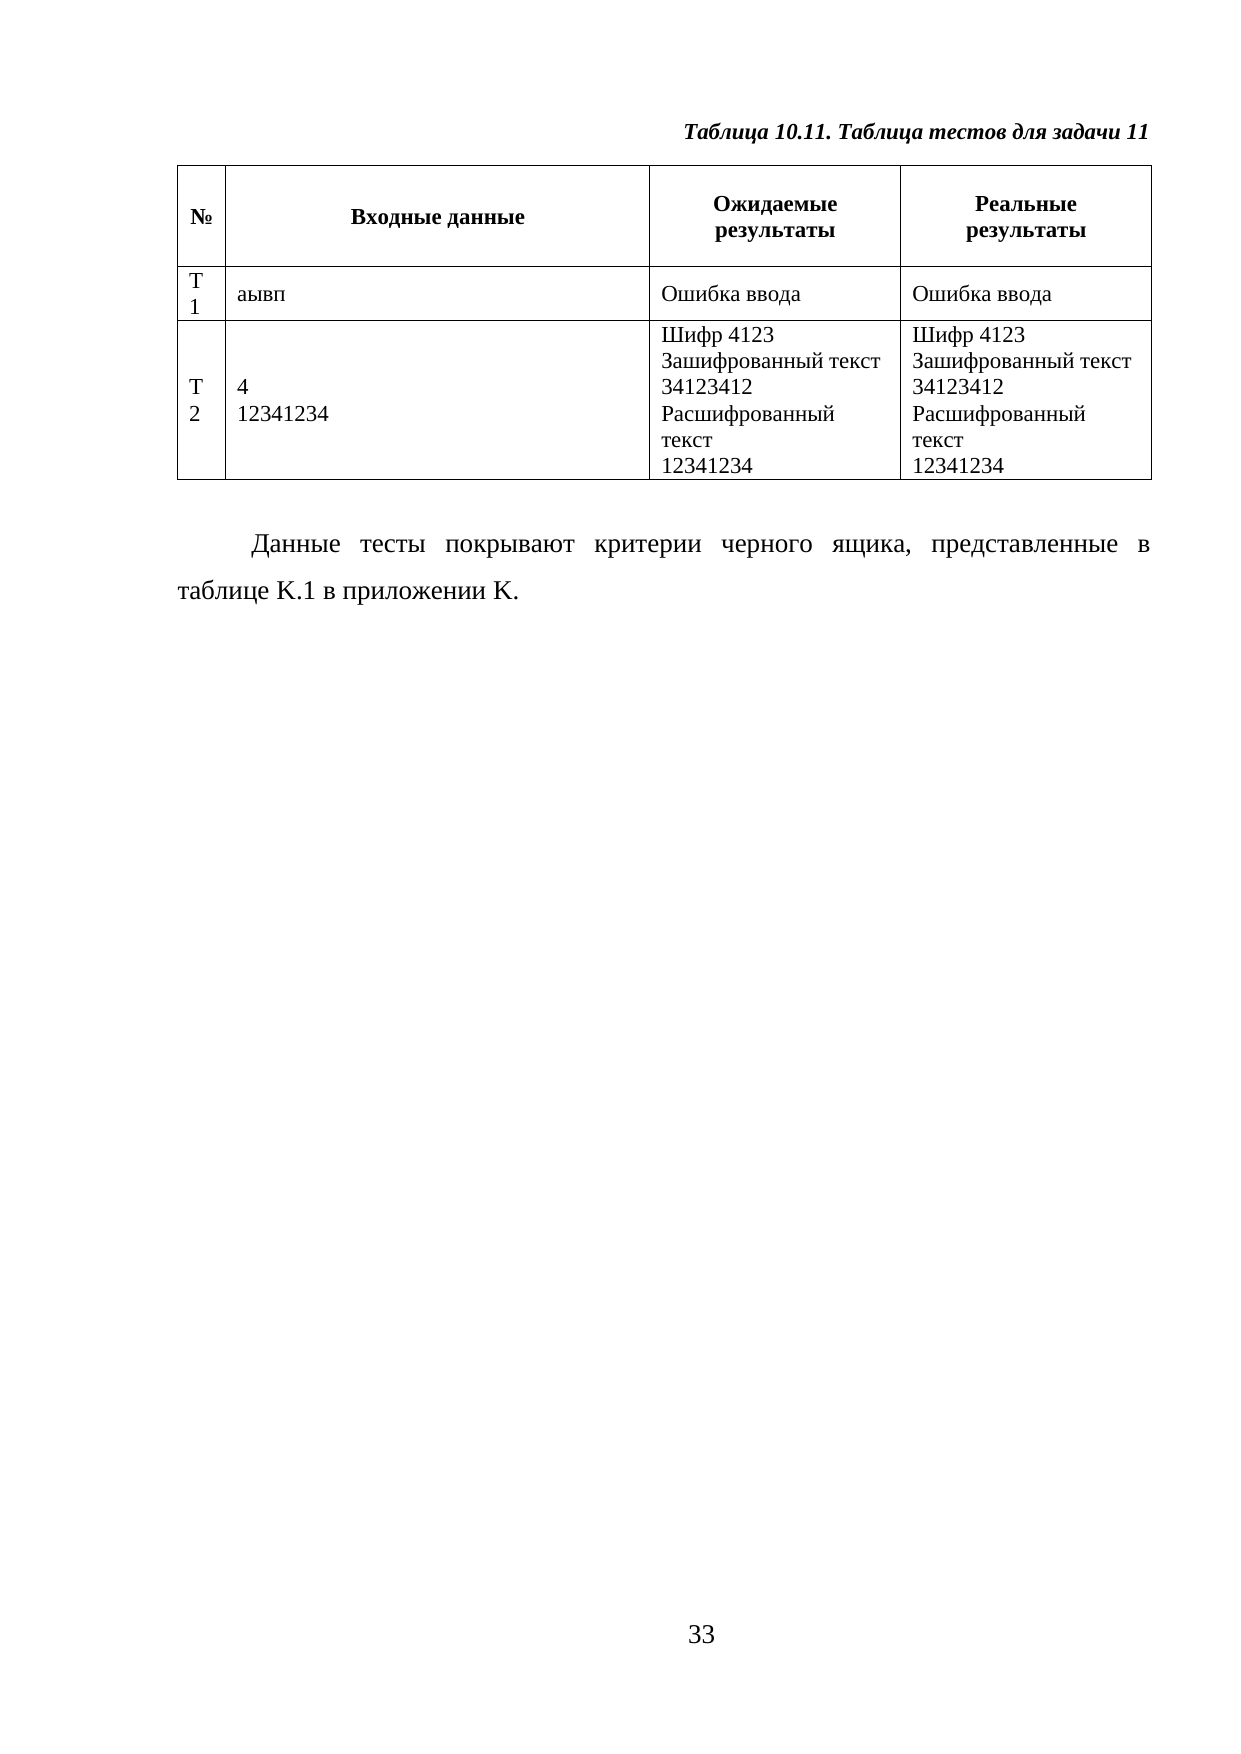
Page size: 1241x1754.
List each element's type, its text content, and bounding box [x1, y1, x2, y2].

table_cell Шифр 4123 Зашифрованный текст 34123412 Расшифрованный текст 12341234 [650, 321, 900, 479]
table_cell Ошибка ввода [901, 267, 1151, 320]
table_cell Т2 [178, 321, 225, 479]
table_header Входные данные [226, 166, 649, 266]
table_cell 4 12341234 [226, 321, 649, 479]
table_cell Ошибка ввода [650, 267, 900, 320]
table_cell Шифр 4123 Зашифрованный текст 34123412 Расшифрованный текст 12341234 [901, 321, 1151, 479]
text Данные тесты покрывают критерии черного ящика, представленные в таблице K.1 в приложении K. [177, 527, 1152, 605]
table_header Реальные результаты [901, 166, 1151, 266]
table_cell Т1 [178, 267, 225, 320]
table_header Ожидаемые результаты [650, 166, 900, 266]
table_header № [178, 166, 225, 266]
table_cell аывп [226, 267, 649, 320]
